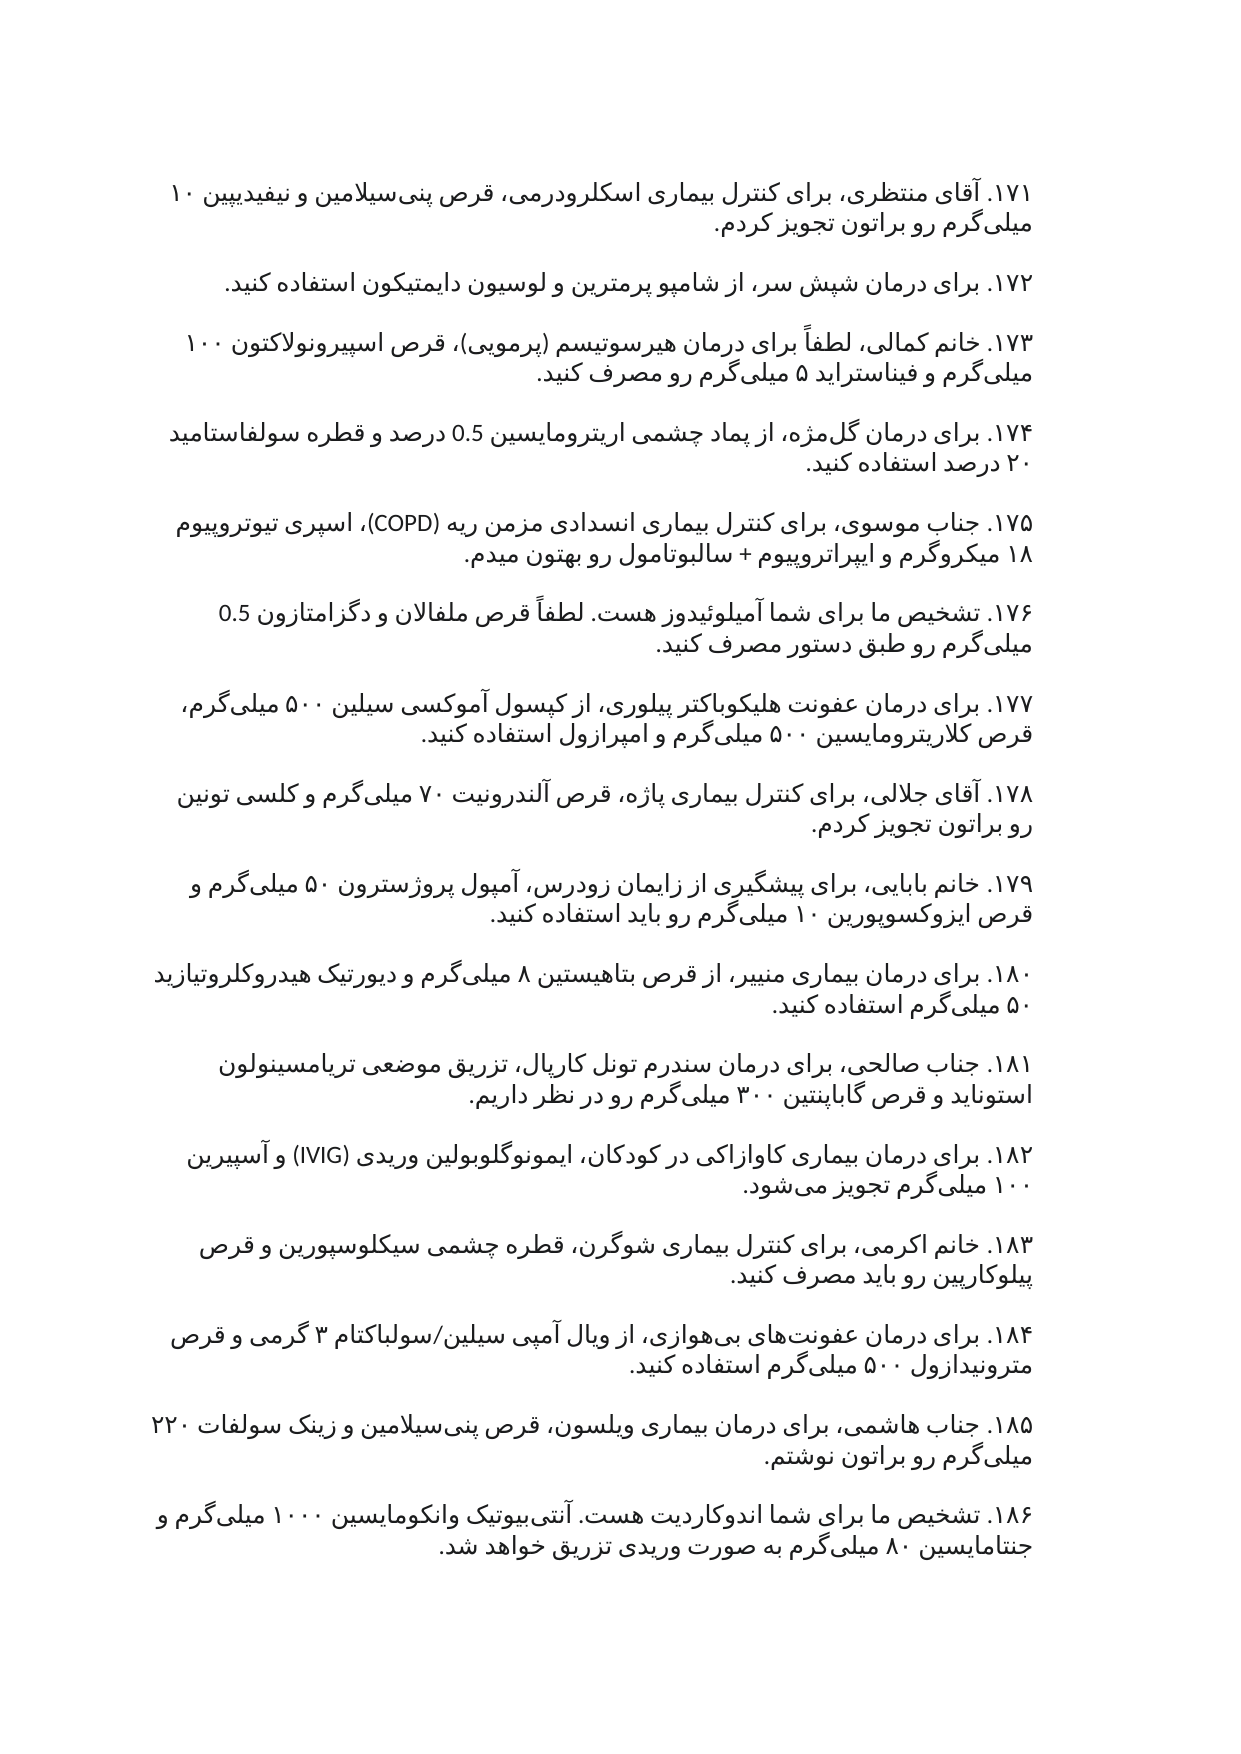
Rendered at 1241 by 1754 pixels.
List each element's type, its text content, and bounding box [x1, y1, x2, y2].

text ۱۷۴. برای درمان گل‌مژه، از پماد چشمی اریترومایسین 0.5 درصد و قطره سولفاستامید ۲۰ درصد استفاده کنید. [147, 417, 1033, 478]
text ۱۸۶. تشخیص ما برای شما اندوکاردیت هست. آنتی‌بیوتیک وانکومایسین ۱۰۰۰ میلی‌گرم و جنتامایسین ۸۰ میلی‌گرم به صورت وریدی تزریق خواهد شد. [147, 1499, 1033, 1561]
text ۱۸۵. جناب هاشمی، برای درمان بیماری ویلسون، قرص پنی‌سیلامین و زینک سولفات ۲۲۰ میلی‌گرم رو براتون نوشتم. [147, 1409, 1033, 1470]
text ۱۷۵. جناب موسوی، برای کنترل بیماری انسدادی مزمن ریه (COPD)، اسپری تیوتروپیوم ۱۸ میکروگرم و ایپراتروپیوم + سالبوتامول رو بهتون میدم. [147, 507, 1033, 568]
text ۱۷۹. خانم بابایی، برای پیشگیری از زایمان زودرس، آمپول پروژسترون ۵۰ میلی‌گرم و قرص ایزوکسوپورین ۱۰ میلی‌گرم رو باید استفاده کنید. [147, 868, 1033, 929]
text ۱۷۶. تشخیص ما برای شما آمیلوئیدوز هست. لطفاً قرص ملفالان و دگزامتازون 0.5 میلی‌گرم رو طبق دستور مصرف کنید. [147, 597, 1033, 658]
text ۱۸۱. جناب صالحی، برای درمان سندرم تونل کارپال، تزریق موضعی تریامسینولون استوناید و قرص گاباپنتین ۳۰۰ میلی‌گرم رو در نظر داریم. [147, 1048, 1033, 1109]
text ۱۷۷. برای درمان عفونت هلیکوباکتر پیلوری، از کپسول آموکسی سیلین ۵۰۰ میلی‌گرم، قرص کلاریترومایسین ۵۰۰ میلی‌گرم و امپرازول استفاده کنید. [147, 688, 1033, 749]
text ۱۷۲. برای درمان شپش سر، از شامپو پرمترین و لوسیون دایمتیکون استفاده کنید. [147, 267, 1033, 298]
text ۱۷۸. آقای جلالی، برای کنترل بیماری پاژه، قرص آلندرونیت ۷۰ میلی‌گرم و کلسی تونین رو براتون تجویز کردم. [147, 778, 1033, 839]
text ۱۸۳. خانم اکرمی، برای کنترل بیماری شوگرن، قطره چشمی سیکلوسپورین و قرص پیلوکارپین رو باید مصرف کنید. [147, 1229, 1033, 1290]
text ۱۸۲. برای درمان بیماری کاوازاکی در کودکان، ایمونوگلوبولین وریدی (IVIG) و آسپیرین ۱۰۰ میلی‌گرم تجویز می‌شود. [147, 1139, 1033, 1200]
text ۱۷۳. خانم کمالی، لطفاً برای درمان هیرسوتیسم (پرمویی)، قرص اسپیرونولاکتون ۱۰۰ میلی‌گرم و فیناستراید ۵ میلی‌گرم رو مصرف کنید. [147, 327, 1033, 388]
text ۱۸۴. برای درمان عفونت‌های بی‌هوازی، از ویال آمپی سیلین/سولباکتام ۳ گرمی و قرص مترونیدازول ۵۰۰ میلی‌گرم استفاده کنید. [147, 1319, 1033, 1380]
text ۱۸۰. برای درمان بیماری منییر، از قرص بتاهیستین ۸ میلی‌گرم و دیورتیک هیدروکلروتیازید ۵۰ میلی‌گرم استفاده کنید. [147, 958, 1033, 1019]
text ۱۷۱. آقای منتظری، برای کنترل بیماری اسکلرودرمی، قرص پنی‌سیلامین و نیفیدیپین ۱۰ میلی‌گرم رو براتون تجویز کردم. [147, 177, 1033, 238]
